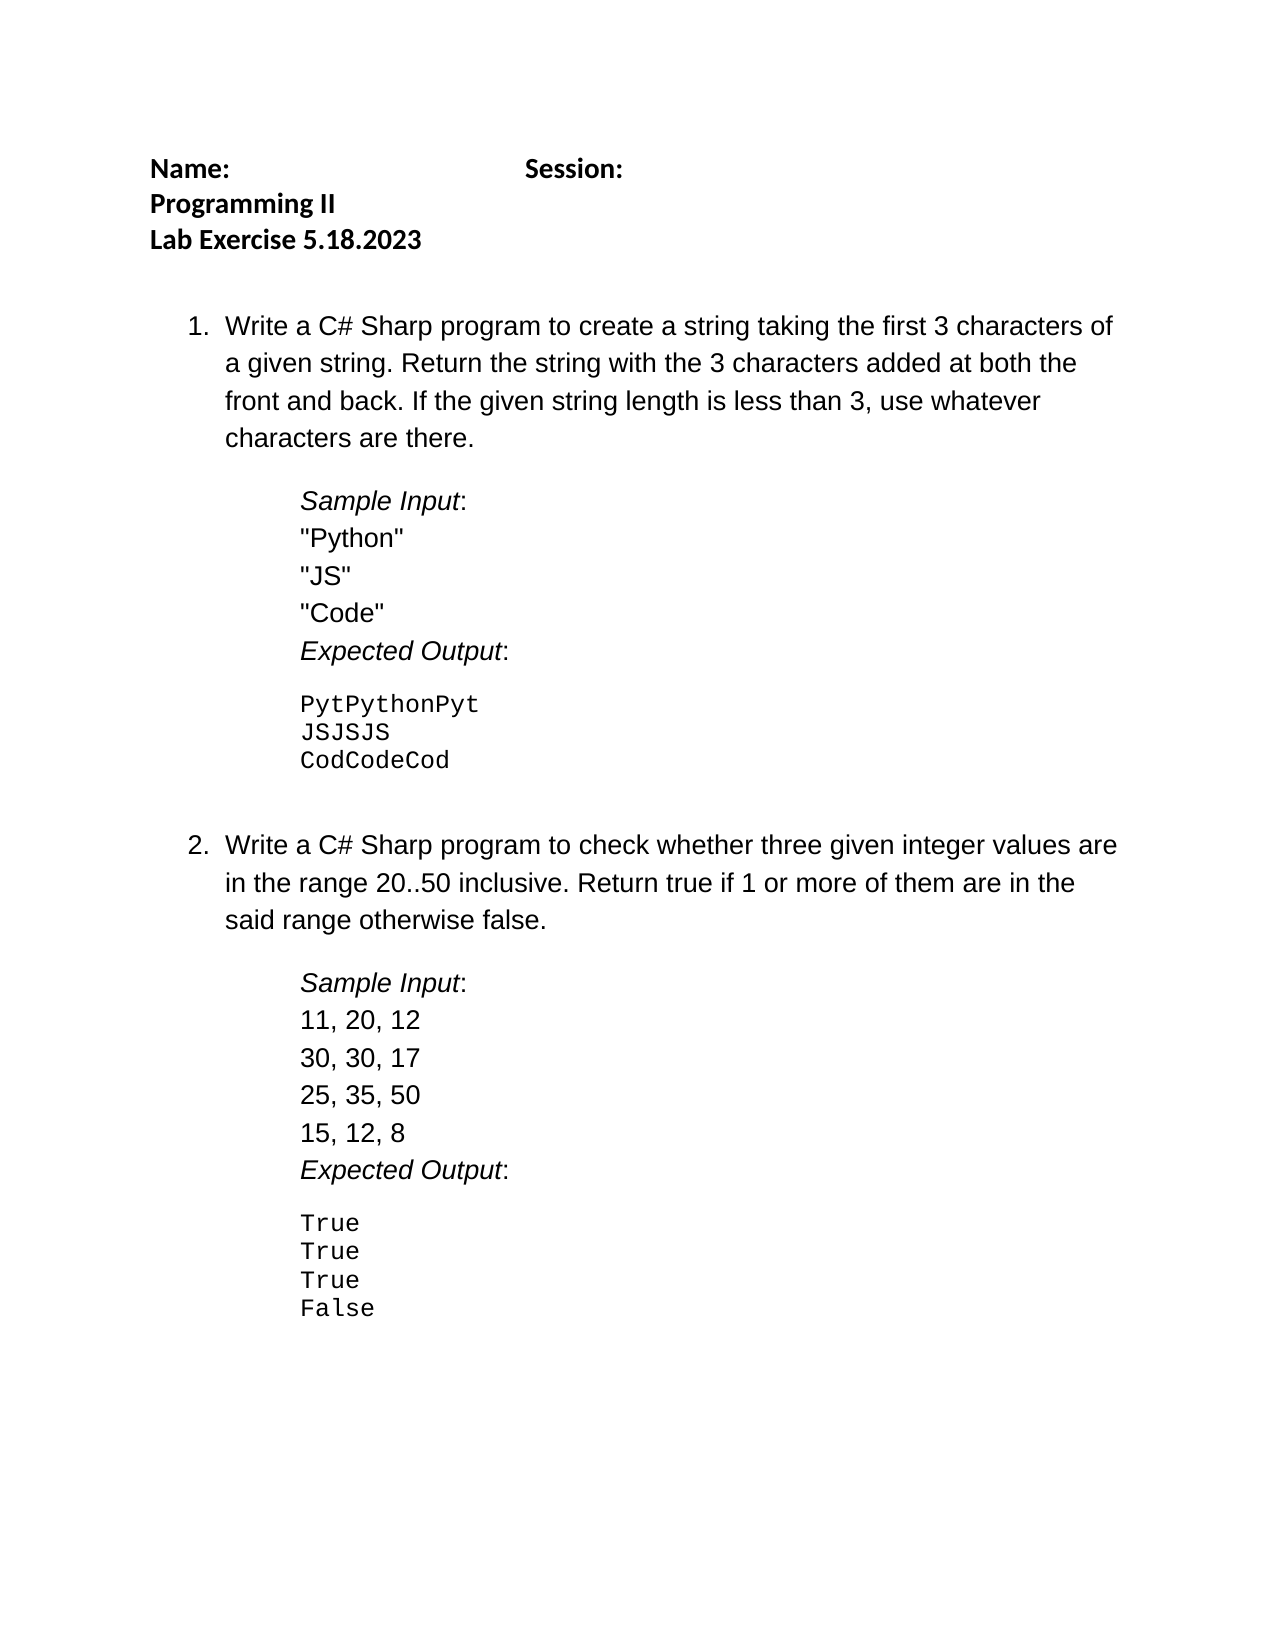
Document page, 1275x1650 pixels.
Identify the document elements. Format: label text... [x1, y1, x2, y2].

text PytPythonPyt [300, 691, 1125, 719]
text False [300, 1296, 1125, 1324]
text Sample Input: "Python" "JS" "Code" Expected Output: [300, 479, 1125, 666]
text True [300, 1211, 1125, 1239]
text Programming II [150, 186, 1125, 221]
text Sample Input: 11, 20, 12 30, 30, 17 25, 35, 50 15, 12, 8 Expected Output: [300, 961, 1125, 1186]
list Write a C# Sharp program to check whether three given integer values are in the range 20..50 inclusive. Return true if 1 or more of them are in the said range otherwise false. [187, 823, 1125, 936]
text True [300, 1267, 1125, 1296]
text JSJSJS [300, 719, 1125, 748]
text True [300, 1239, 1125, 1267]
list Write a C# Sharp program to create a string taking the first 3 characters of a given string. Return the string with the 3 characters added at both the front and back. If the given string length is less than 3, use whatever characters are there. [187, 304, 1125, 454]
text Name: Session: [150, 150, 1125, 186]
text CodCodeCod [300, 748, 1125, 776]
text Lab Exercise 5.18.2023 [150, 221, 1125, 257]
